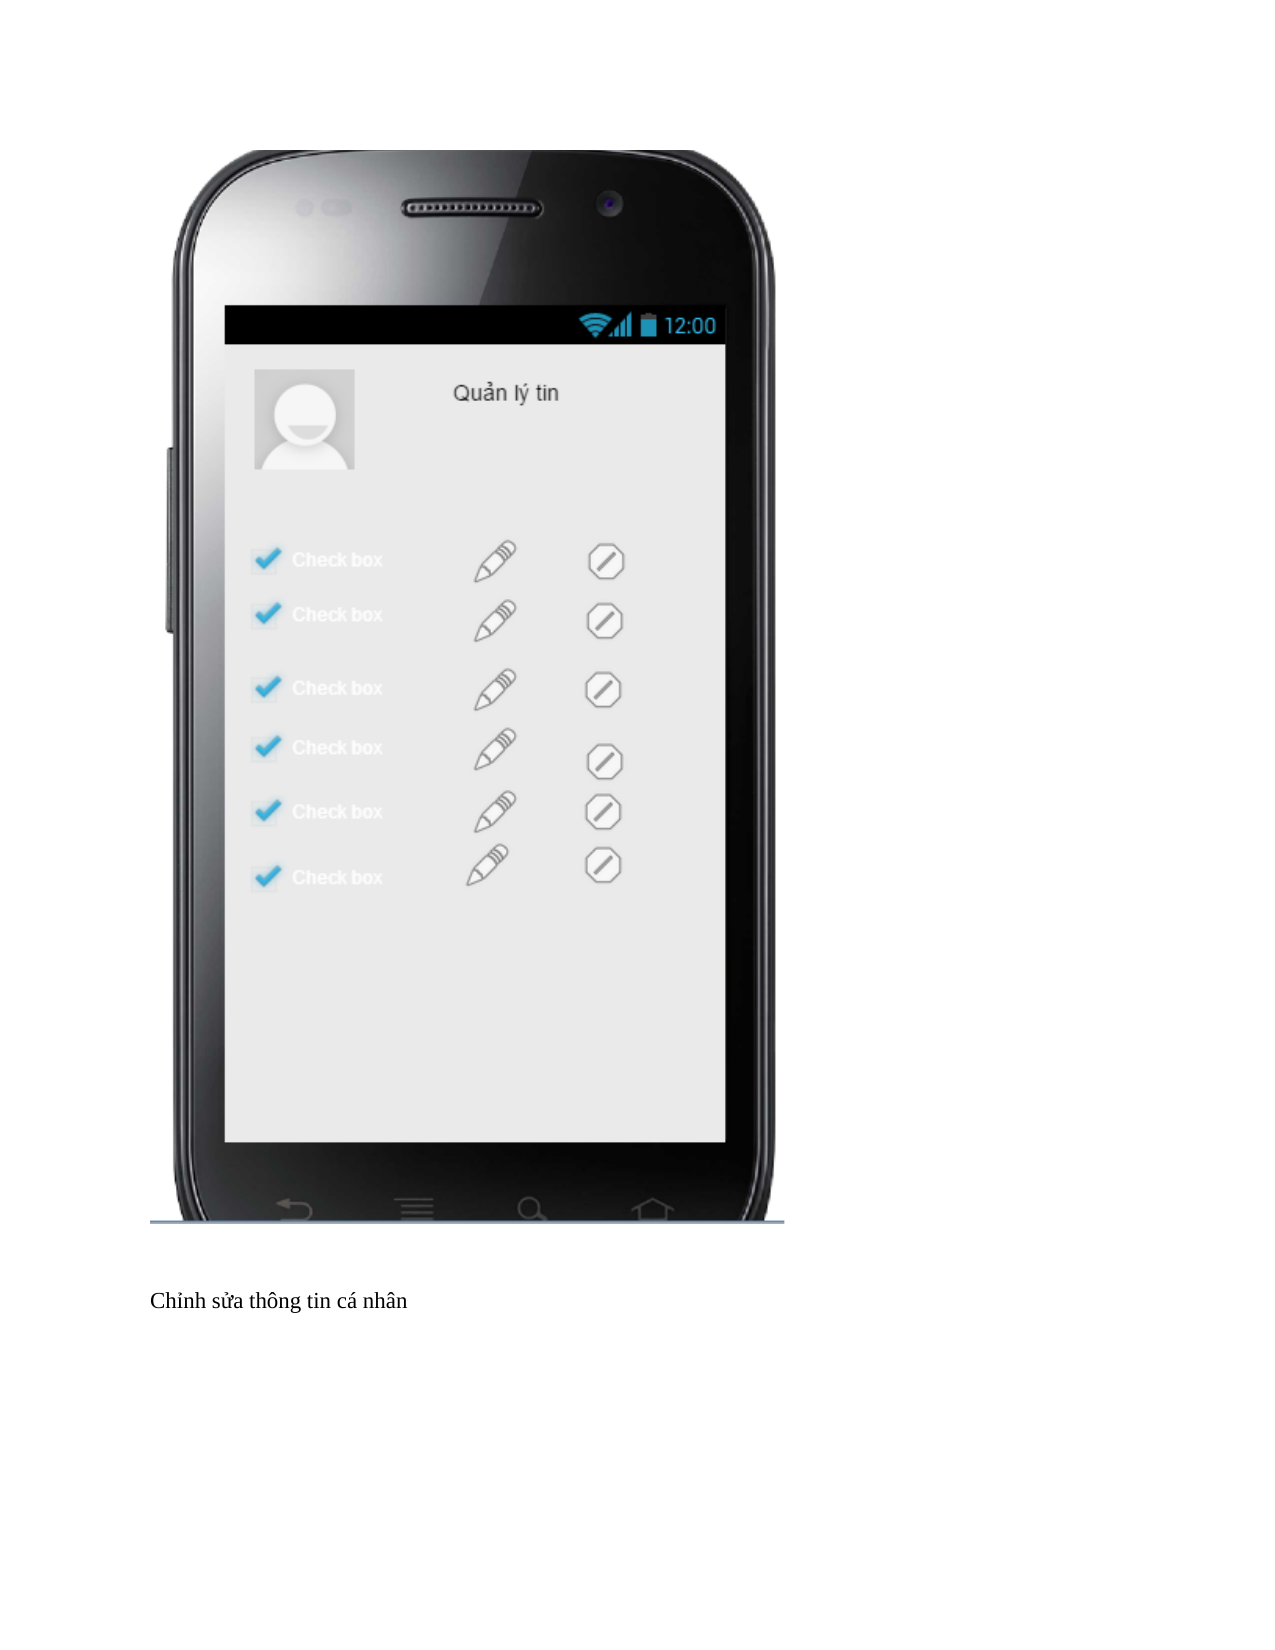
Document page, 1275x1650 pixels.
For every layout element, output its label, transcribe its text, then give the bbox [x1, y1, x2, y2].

picture [150, 150, 785, 1224]
text Chỉnh sửa thông tin cá nhân [150, 1287, 1125, 1314]
